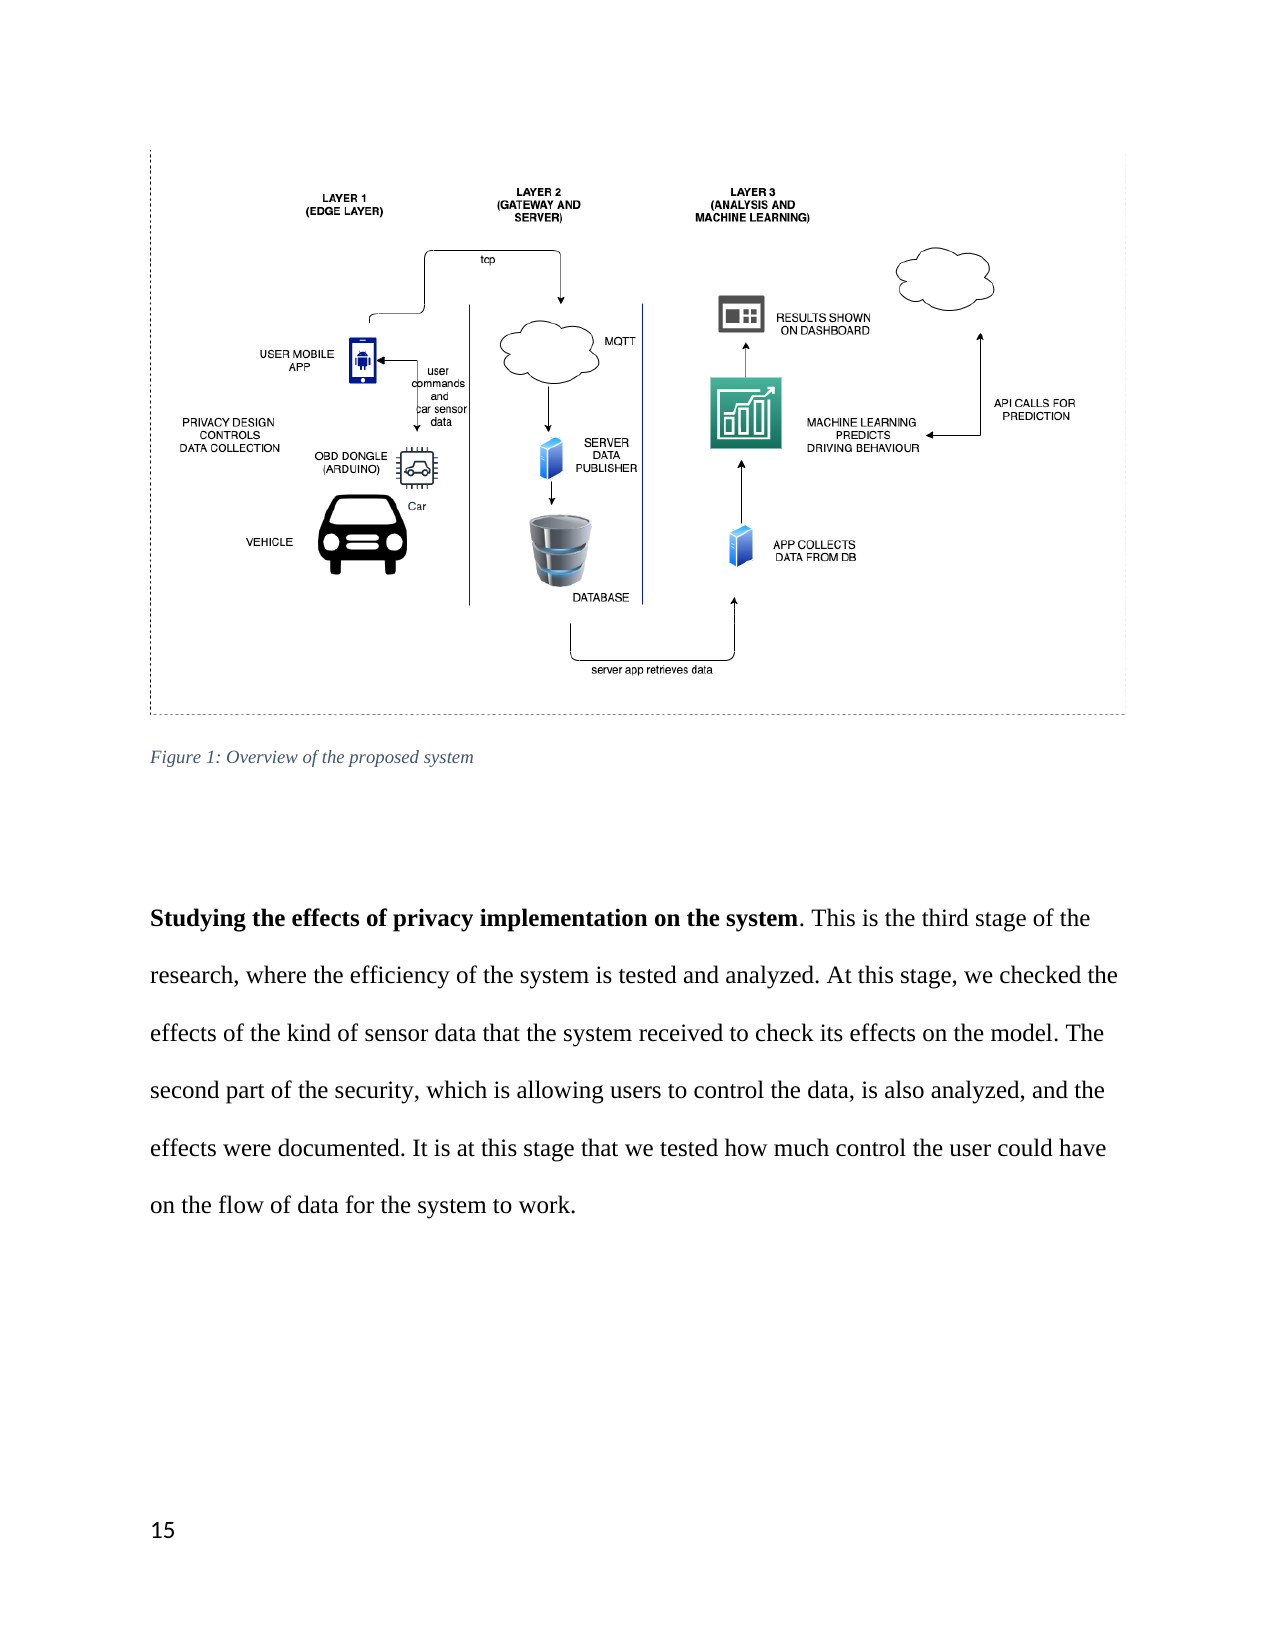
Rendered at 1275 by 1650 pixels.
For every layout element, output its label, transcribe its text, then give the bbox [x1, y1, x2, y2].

text Studying the effects of privacy implementation on the system. This is the third stage of the research, where the efficiency of the system is tested and analyzed. At this stage, we checked the effects of the kind of sensor data that the system received to check its effects on the model. The second part of the security, which is allowing users to control the data, is also analyzed, and the effects were documented. It is at this stage that we tested how much control the user could have on the flow of data for the system to work. [150, 903, 1125, 1219]
picture [150, 150, 1125, 715]
text Figure 1: Overview of the proposed system [150, 746, 1125, 767]
